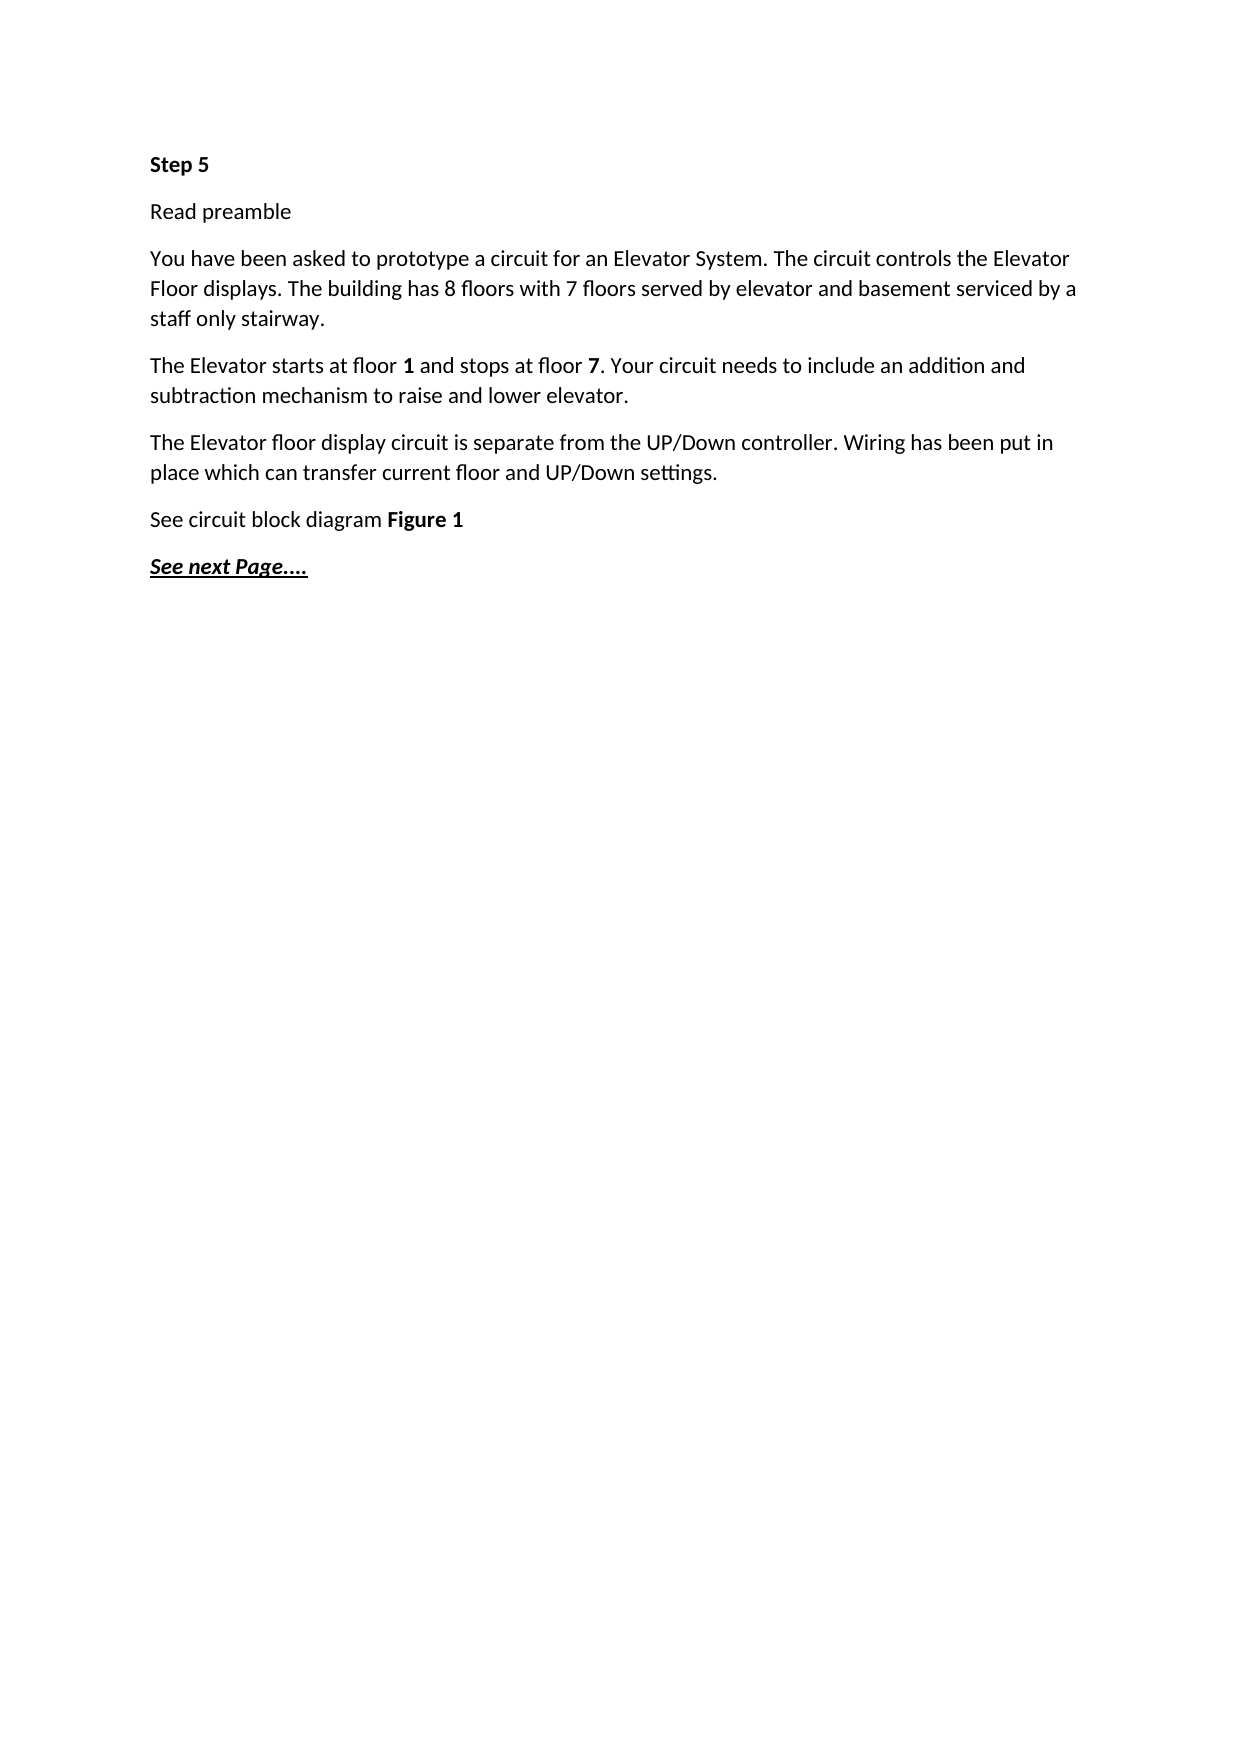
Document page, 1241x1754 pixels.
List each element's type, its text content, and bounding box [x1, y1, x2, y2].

text See next Page.... [150, 552, 1090, 580]
text Step 5 [150, 150, 1090, 178]
text See circuit block diagram Figure 1 [150, 505, 1090, 533]
text You have been asked to prototype a circuit for an Elevator System. The circuit controls the Elevator Floor displays. The building has 8 floors with 7 floors served by elevator and basement serviced by a staff only stairway. [150, 244, 1090, 332]
text Read preamble [150, 197, 1090, 225]
text The Elevator starts at floor 1 and stops at floor 7. Your circuit needs to include an addition and subtraction mechanism to raise and lower elevator. [150, 351, 1090, 409]
text The Elevator floor display circuit is separate from the UP/Down controller. Wiring has been put in place which can transfer current floor and UP/Down settings. [150, 428, 1090, 486]
